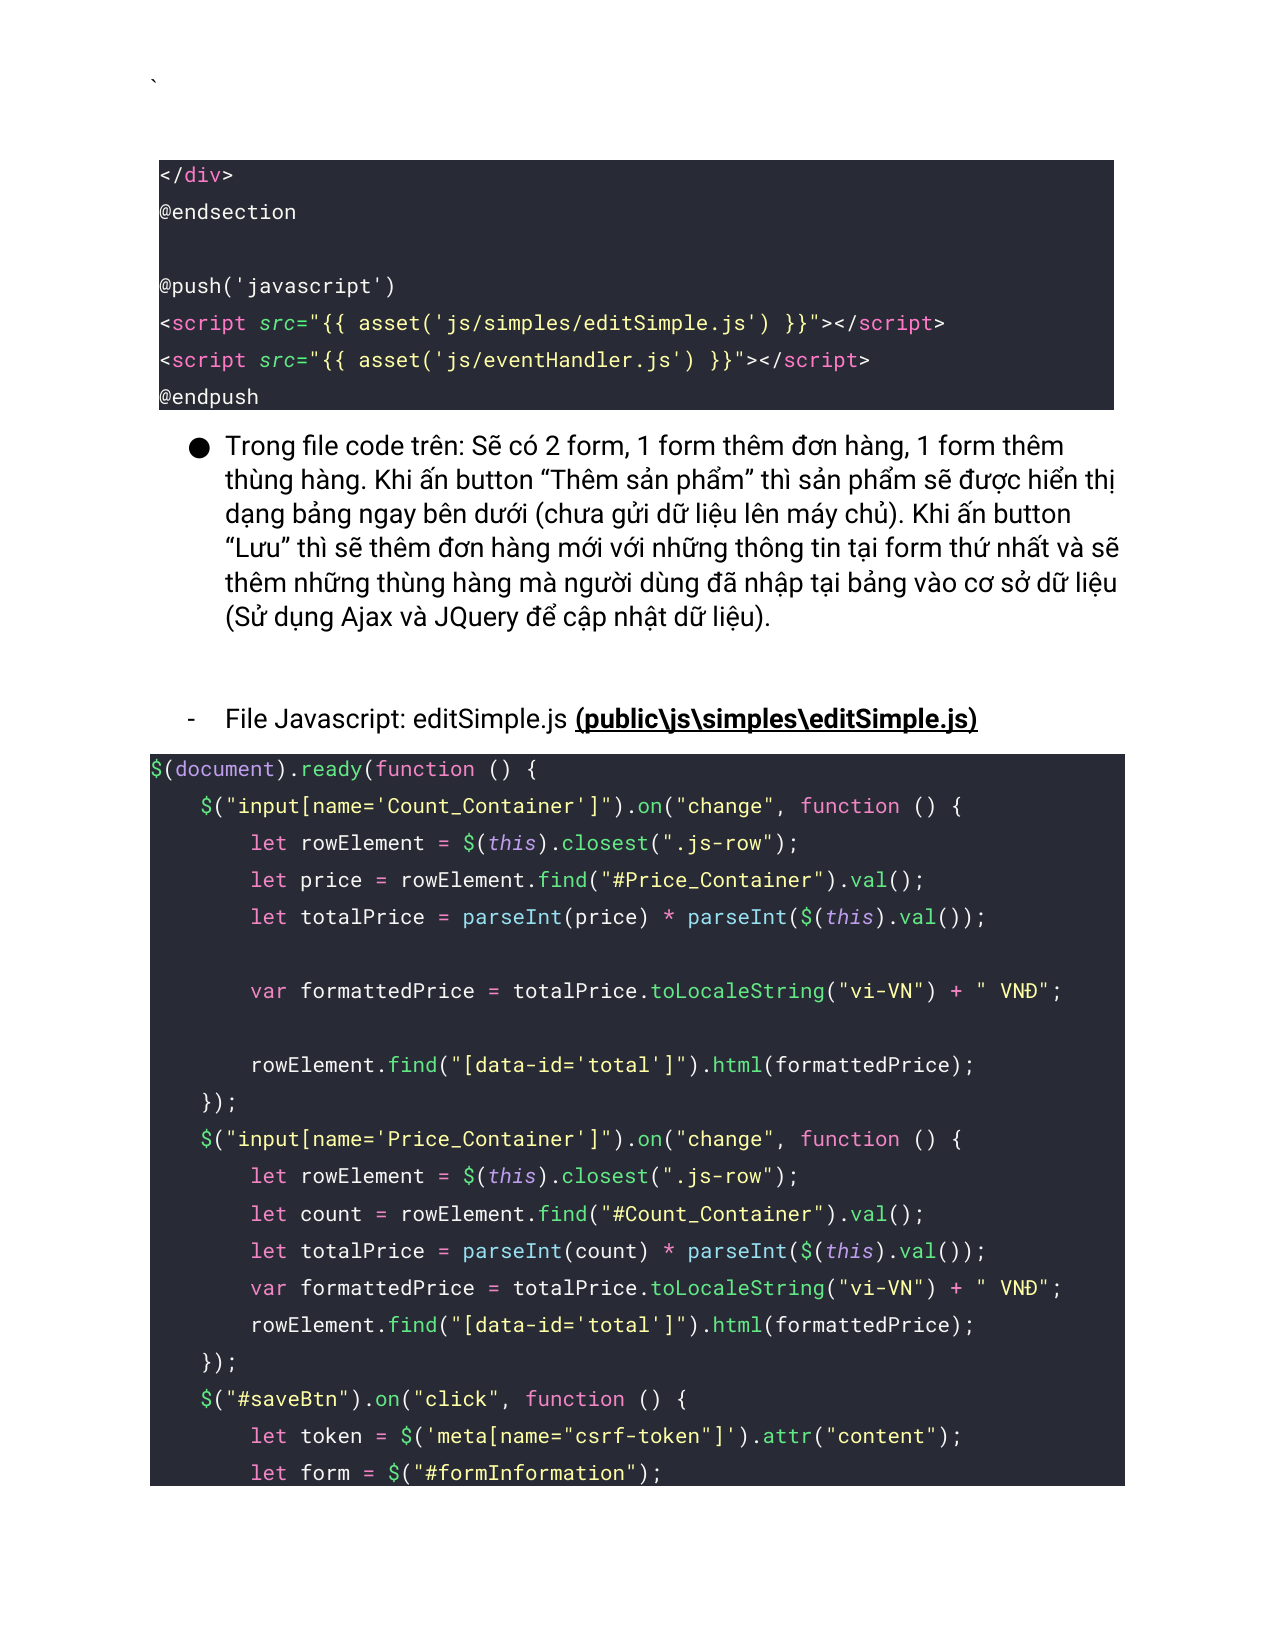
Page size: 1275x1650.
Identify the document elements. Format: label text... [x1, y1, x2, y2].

text let rowElement = $(this).closest(".js-row"); [150, 828, 1125, 856]
text let form = $("#formInformation"); [150, 1459, 1125, 1486]
list File Javascript: editSimple.js (public\js\simples\editSimple.js) [187, 703, 1125, 735]
text let price = rowElement.find("#Price_Container").val(); [150, 865, 1125, 893]
text $(document).ready(function () { [150, 754, 1125, 782]
text let totalPrice = parseInt(price) * parseInt($(this).val()); [150, 902, 1125, 930]
text $("input[name='Count_Container']").on("change", function () { [150, 791, 1125, 819]
text var formattedPrice = totalPrice.toLocaleString("vi-VN") + " VNĐ"; [150, 1273, 1125, 1301]
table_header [149, 150, 1125, 430]
text var formattedPrice = totalPrice.toLocaleString("vi-VN") + " VNĐ"; [150, 977, 1125, 1004]
text let token = $('meta[name="csrf-token"]').attr("content"); [150, 1422, 1125, 1449]
text rowElement.find("[data-id='total']").html(formattedPrice); [150, 1310, 1125, 1338]
text let totalPrice = parseInt(count) * parseInt($(this).val()); [150, 1236, 1125, 1264]
text let count = rowElement.find("#Count_Container").val(); [150, 1199, 1125, 1227]
text }); [150, 1088, 1125, 1115]
text }); [150, 1347, 1125, 1375]
text $("input[name='Price_Container']").on("change", function () { [150, 1125, 1125, 1152]
list Trong file code trên: Sẽ có 2 form, 1 form thêm đơn hàng, 1 form thêm thùng hàng. Khi ấn button “Thêm sản phẩm” thì sản phẩm sẽ được hiển thị dạng bảng ngay bên dưới (chưa gửi dữ liệu lên máy chủ). Khi ấn button “Lưu” thì sẽ thêm đơn hàng mới với những thông tin tại form thứ nhất và sẽ thêm những thùng hàng mà người dùng đã nhập tại bảng vào cơ sở dữ liệu (Sử dụng Ajax và JQuery để cập nhật dữ liệu). [187, 430, 1125, 633]
text let rowElement = $(this).closest(".js-row"); [150, 1162, 1125, 1189]
text $("#saveBtn").on("click", function () { [150, 1384, 1125, 1412]
text rowElement.find("[data-id='total']").html(formattedPrice); [150, 1051, 1125, 1078]
